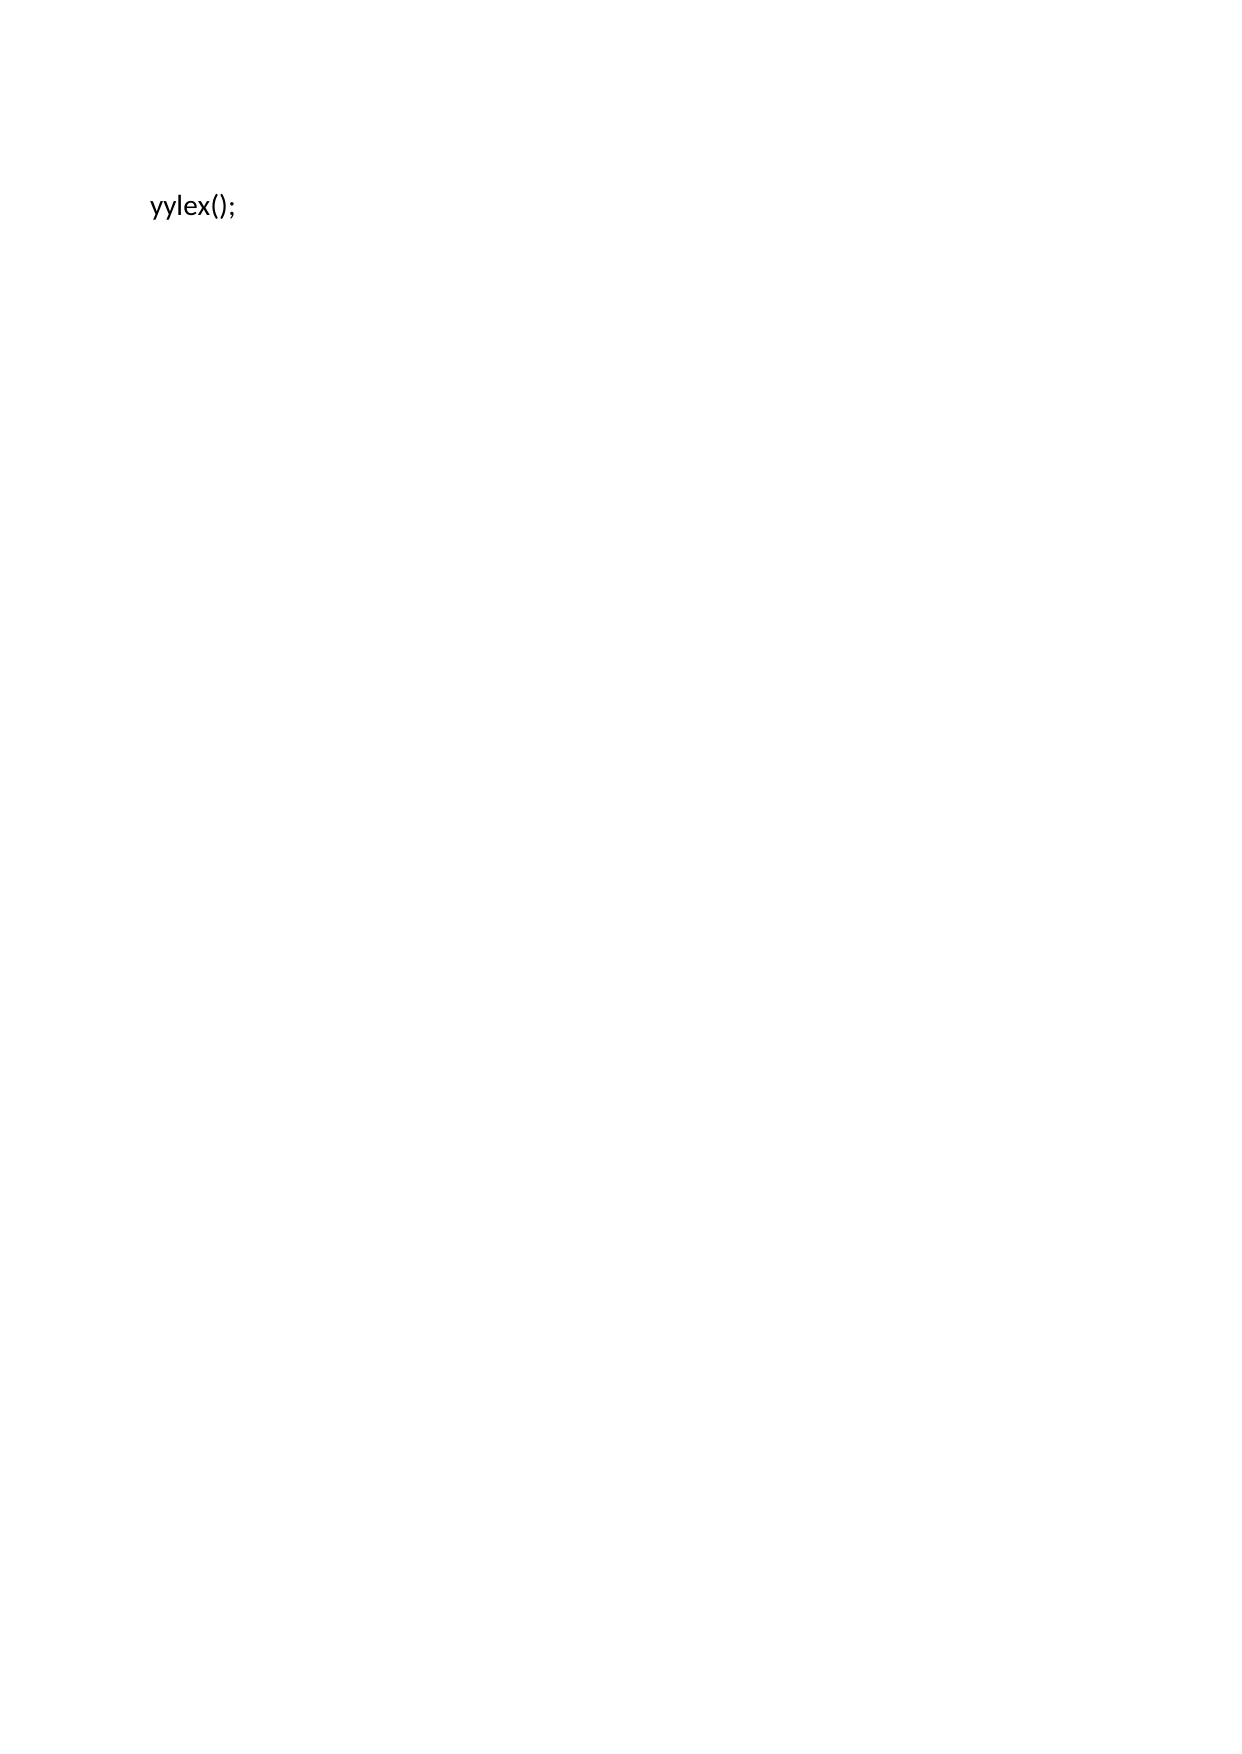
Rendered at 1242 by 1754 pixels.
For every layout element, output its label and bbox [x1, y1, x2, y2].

text [150, 167, 455, 223]
